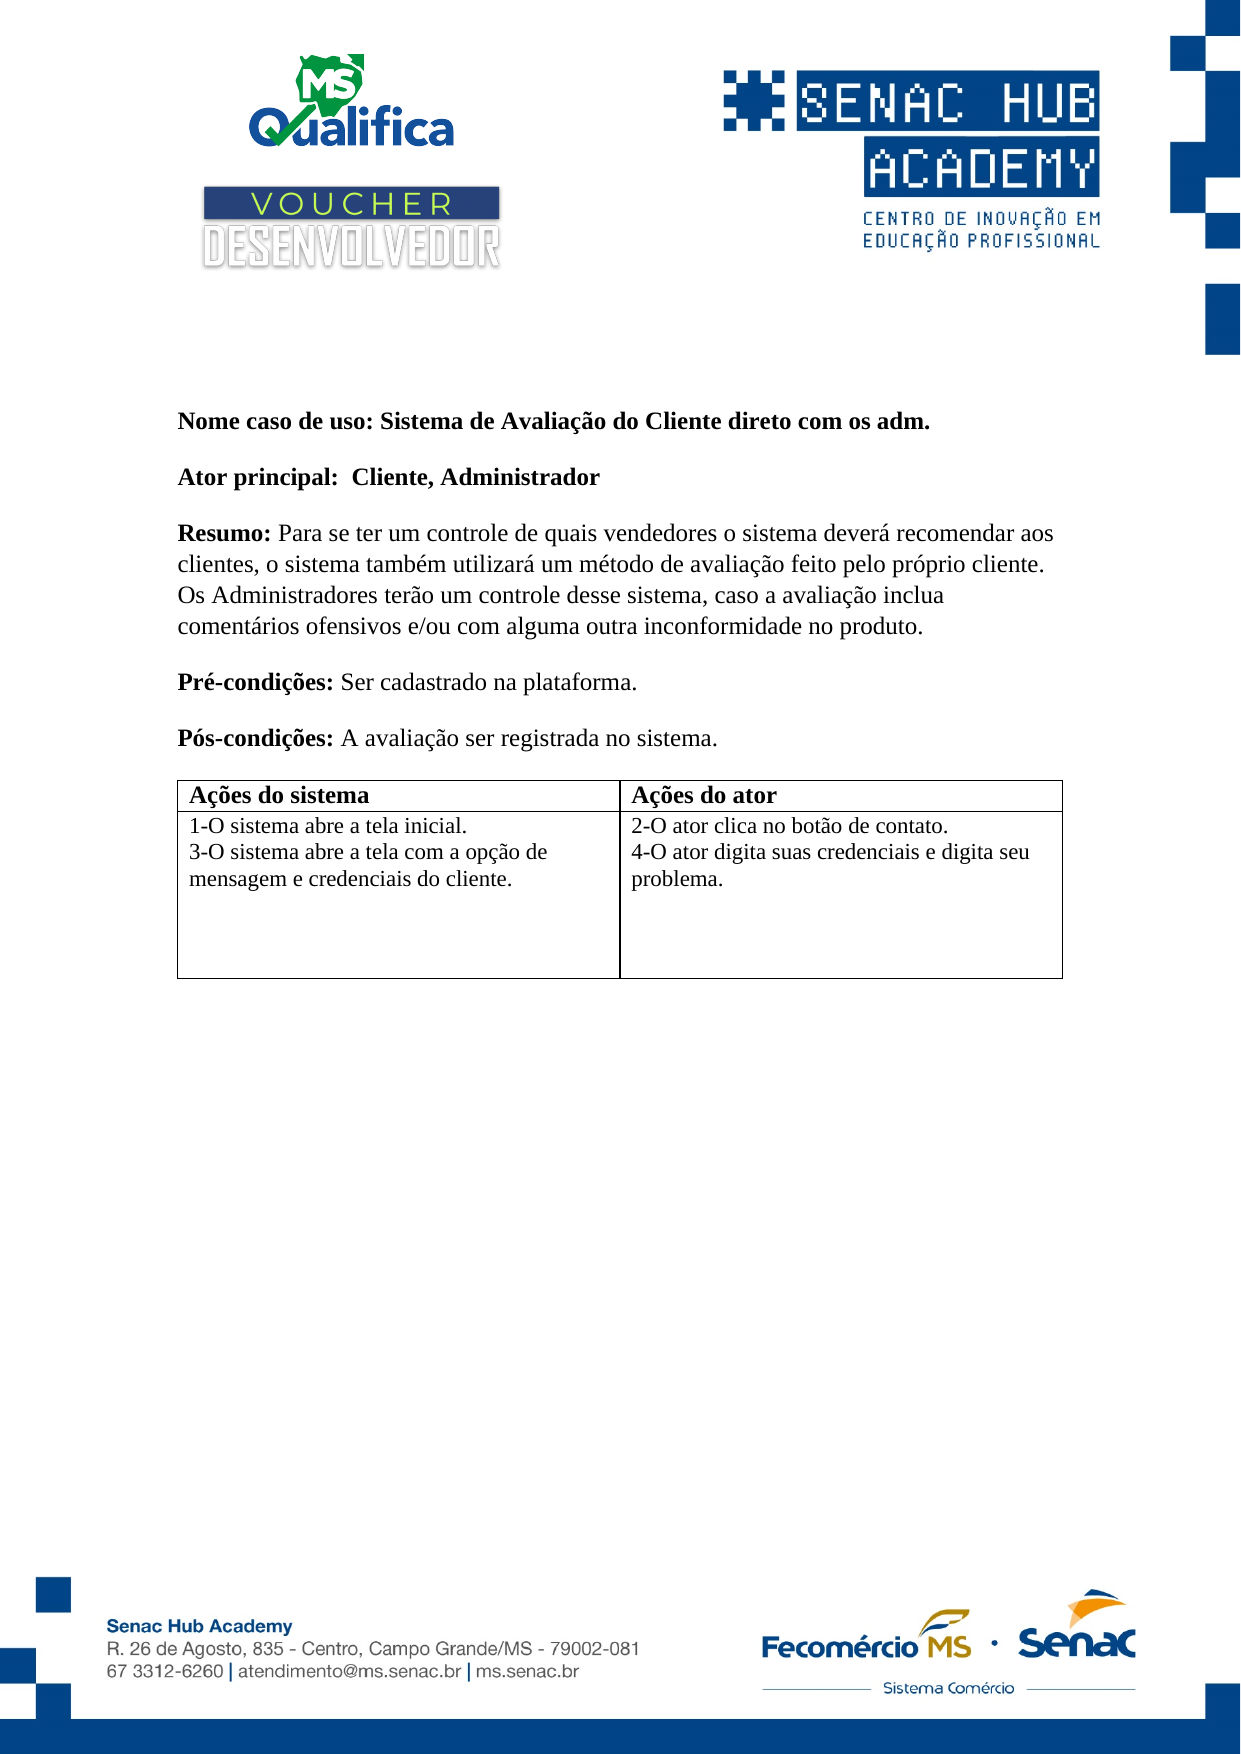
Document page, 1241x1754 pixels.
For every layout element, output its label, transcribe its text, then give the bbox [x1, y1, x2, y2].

picture [0, 0, 1241, 1754]
table_header Ações do sistema [178, 781, 619, 811]
table_cell 2-O ator clica no botão de contato. 4-O ator digita suas credenciais e digita seu problema. [621, 812, 1062, 978]
text Ator principal: Cliente, Administrador [177, 462, 1063, 491]
table_cell 1-O sistema abre a tela inicial. 3-O sistema abre a tela com a opção de mensagem e credenciais do cliente. [178, 812, 619, 978]
text Resumo: Para se ter um controle de quais vendedores o sistema deverá recomendar aos clientes, o sistema também utilizará um método de avaliação feito pelo próprio cliente. Os Administradores terão um controle desse sistema, caso a avaliação inclua comentários ofensivos e/ou com alguma outra inconformidade no produto. [177, 518, 1063, 640]
text Pré-condições: Ser cadastrado na plataforma. [177, 667, 1063, 696]
text Nome caso de uso: Sistema de Avaliação do Cliente direto com os adm. [177, 406, 1063, 435]
table_header Ações do ator [621, 781, 1062, 811]
text Pós-condições: A avaliação ser registrada no sistema. [177, 723, 1063, 752]
